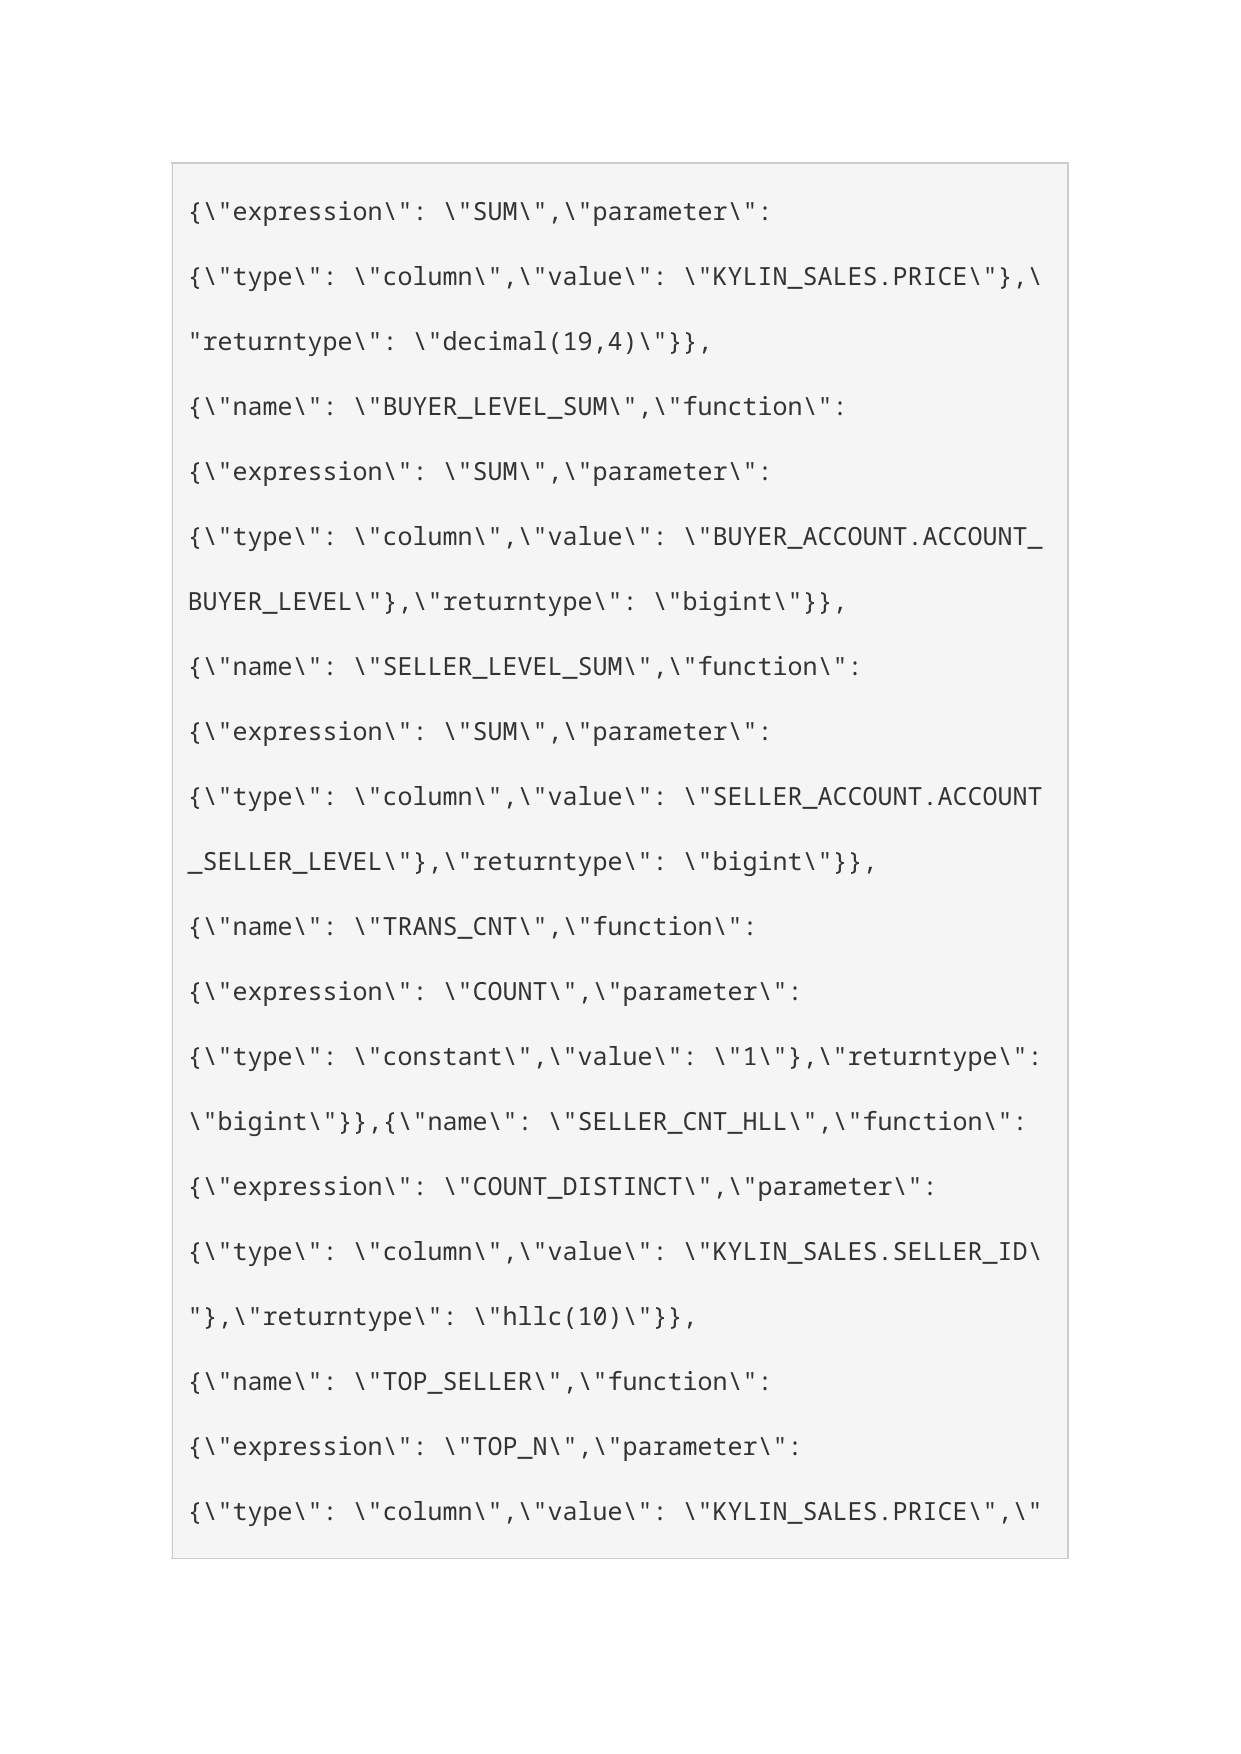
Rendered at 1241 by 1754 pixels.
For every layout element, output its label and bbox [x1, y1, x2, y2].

text [173, 164, 1067, 1558]
